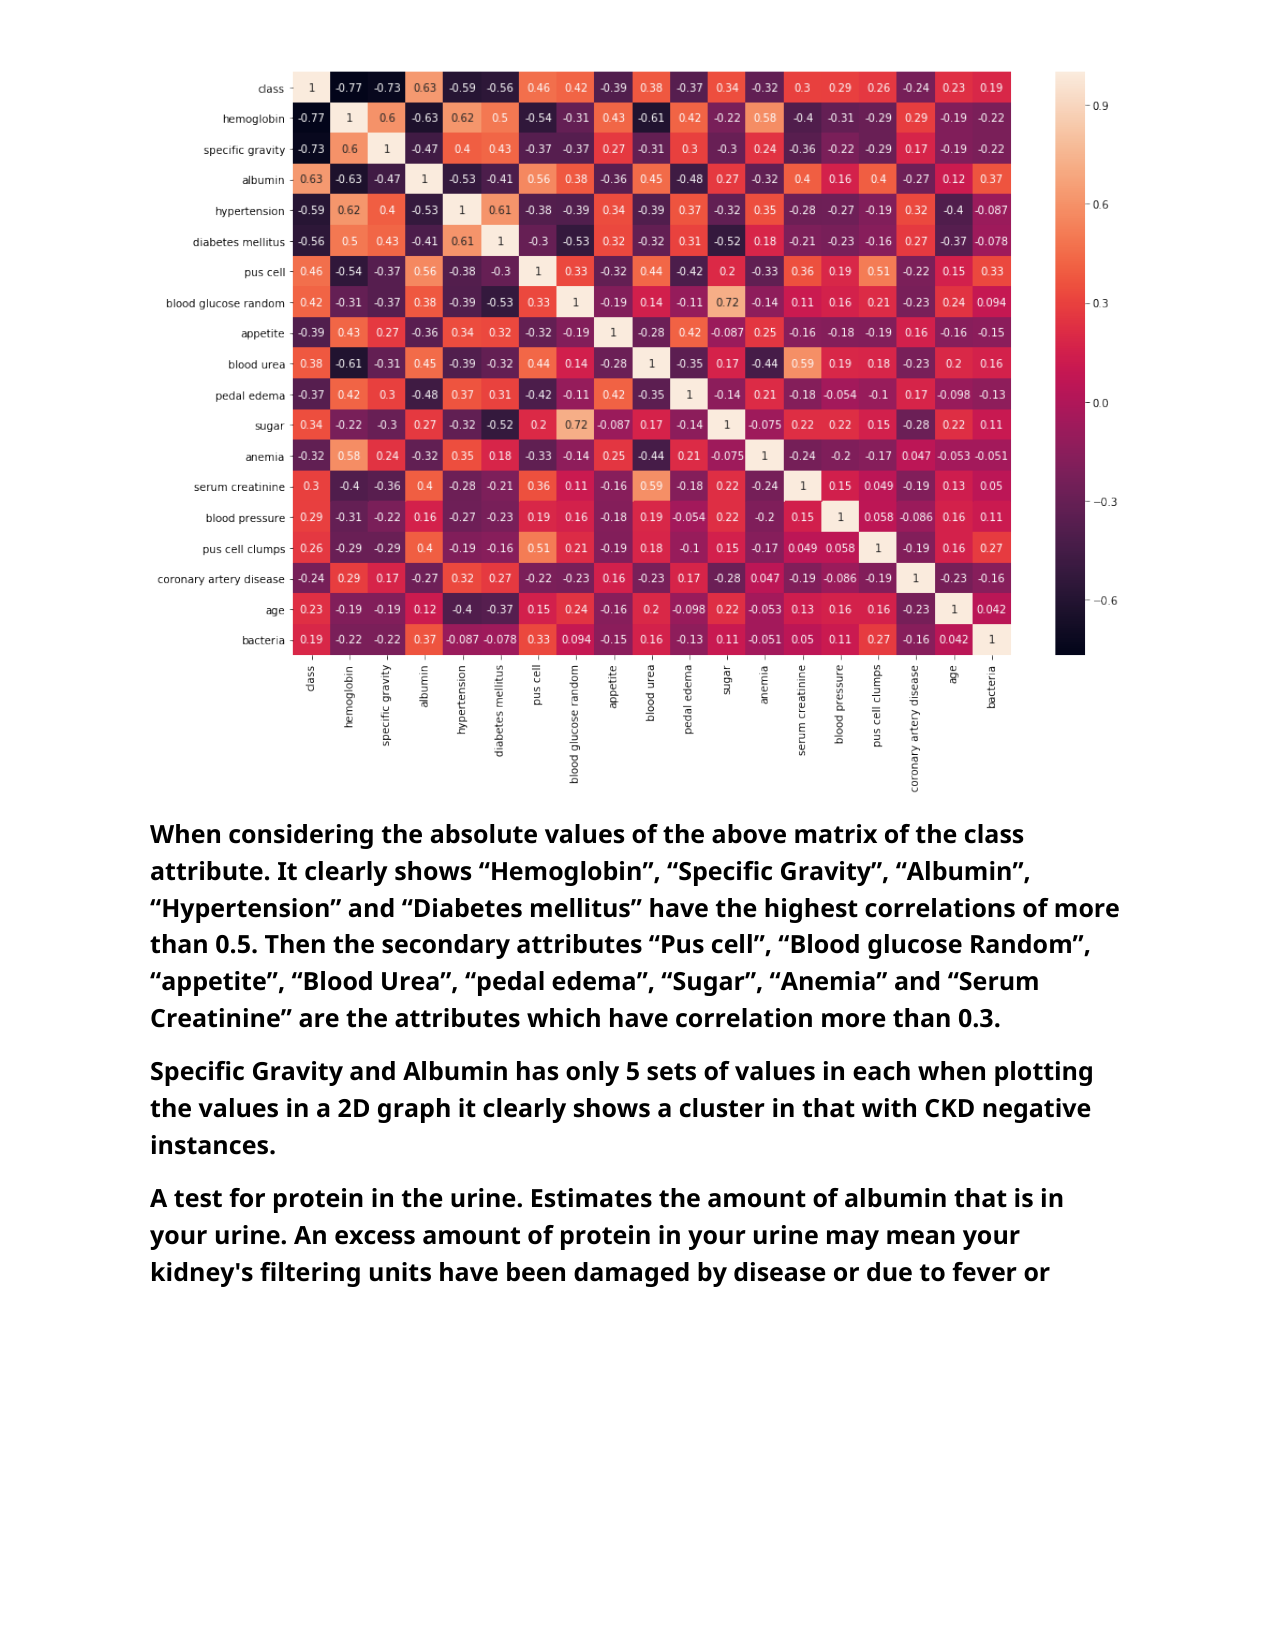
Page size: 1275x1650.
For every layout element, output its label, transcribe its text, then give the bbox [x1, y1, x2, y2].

text Specific Gravity and Albumin has only 5 sets of values in each when plotting the values in a 2D graph it clearly shows a cluster in that with CKD negative instances. [150, 1054, 1125, 1162]
picture [150, 65, 1125, 798]
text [150, 1181, 1125, 1288]
text When considering the absolute values of the above matrix of the class attribute. It clearly shows “Hemoglobin”, “Specific Gravity”, “Albumin”, “Hypertension” and “Diabetes mellitus” have the highest correlations of more than 0.5. Then the secondary attributes “Pus cell”, “Blood glucose Random”, “appetite”, “Blood Urea”, “pedal edema”, “Sugar”, “Anemia” and “Serum Creatinine” are the attributes which have correlation more than 0.3. [150, 817, 1125, 1034]
